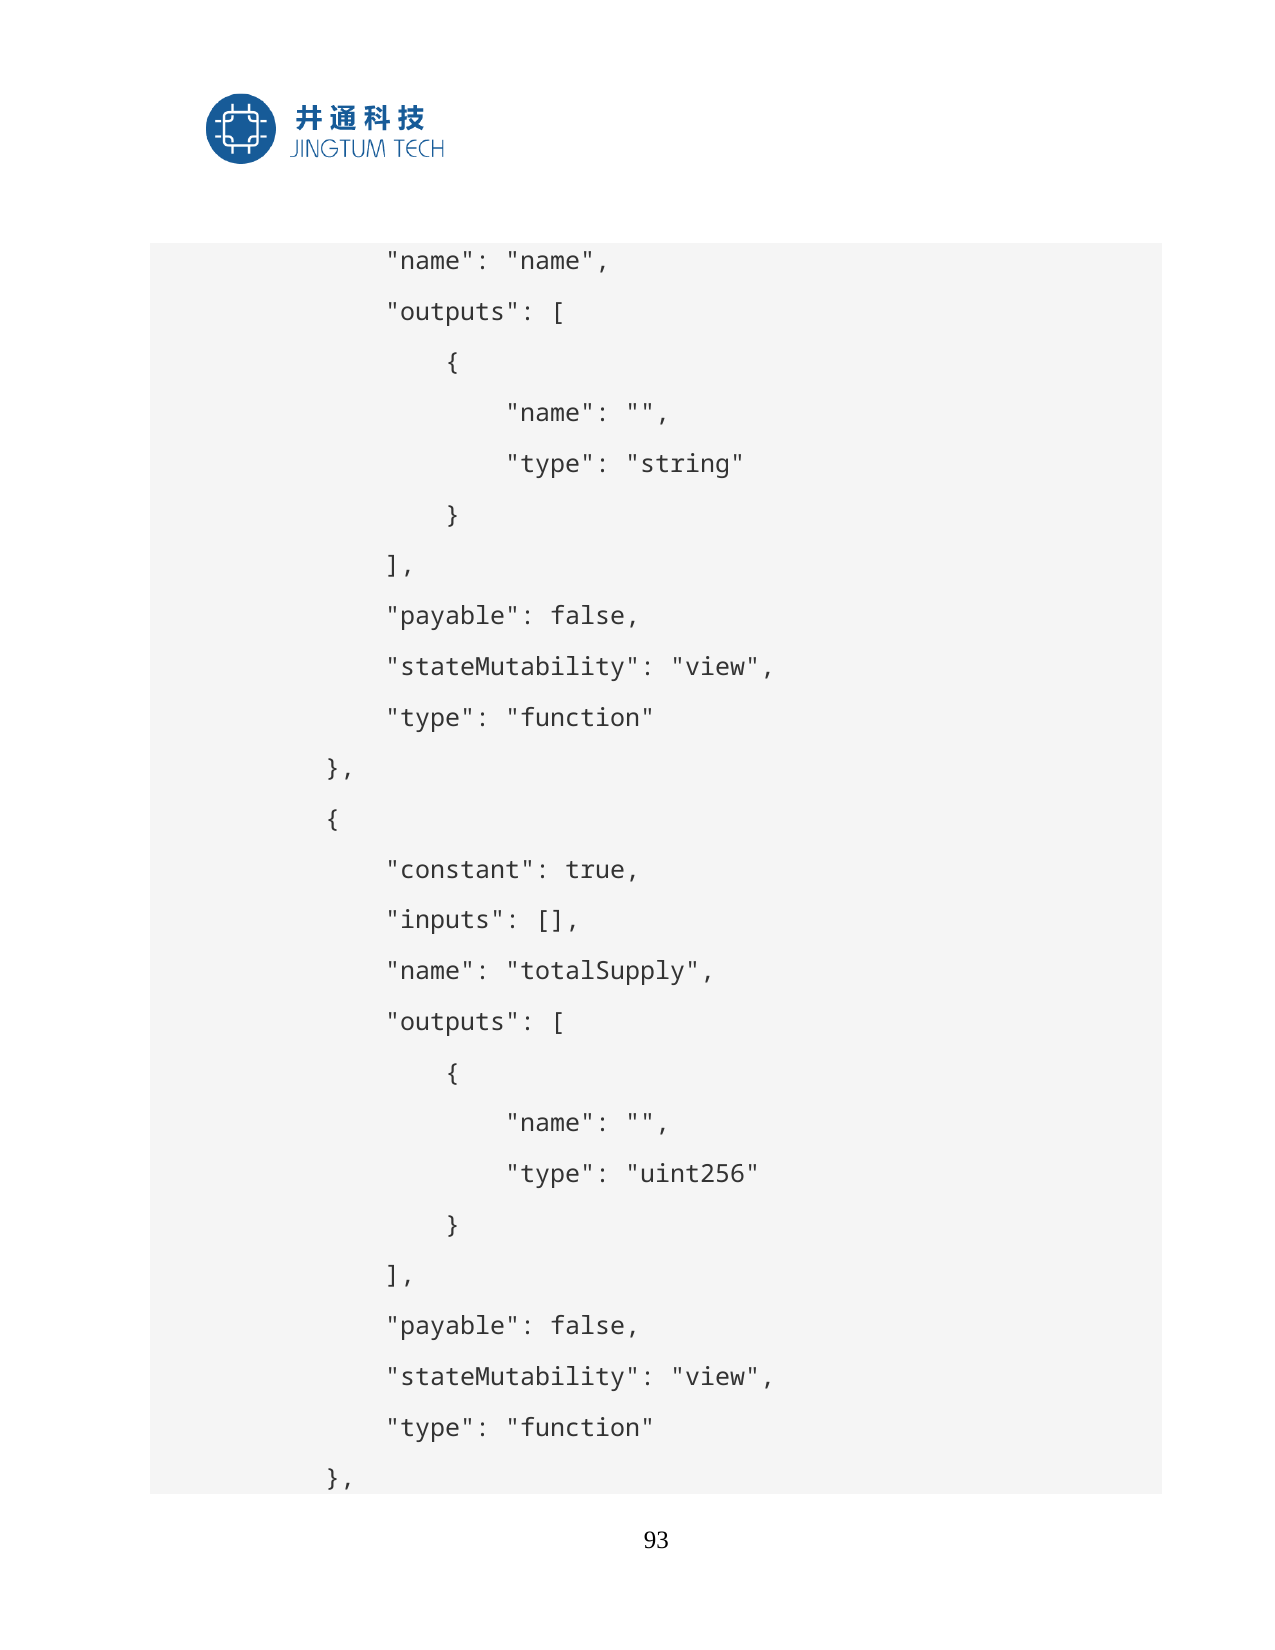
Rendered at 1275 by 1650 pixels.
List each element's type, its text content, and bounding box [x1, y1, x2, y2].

text "stateMutability": "view", [150, 648, 1162, 682]
text "inputs": [], [150, 902, 1162, 936]
text { [150, 344, 1162, 378]
text "payable": false, [150, 598, 1162, 632]
text "type": "function" [150, 699, 1162, 733]
text ], [150, 1257, 1162, 1291]
text "type": "uint256" [150, 1156, 1162, 1190]
text "name": "totalSupply", [150, 953, 1162, 987]
text "type": "function" [150, 1409, 1162, 1443]
text } [150, 496, 1162, 530]
text { [150, 1054, 1162, 1088]
text ], [150, 547, 1162, 581]
text }, [150, 750, 1162, 784]
picture [180, 71, 463, 186]
text "name": "", [150, 395, 1162, 429]
text "constant": true, [150, 851, 1162, 885]
text "stateMutability": "view", [150, 1359, 1162, 1393]
text "type": "string" [150, 446, 1162, 479]
text "outputs": [ [150, 1003, 1162, 1038]
text "name": "name", [150, 243, 1162, 277]
text } [150, 1206, 1162, 1241]
text "outputs": [ [150, 293, 1162, 327]
text }, [150, 1460, 1162, 1494]
text { [150, 801, 1162, 835]
text "name": "", [150, 1105, 1162, 1139]
text "payable": false, [150, 1308, 1162, 1342]
